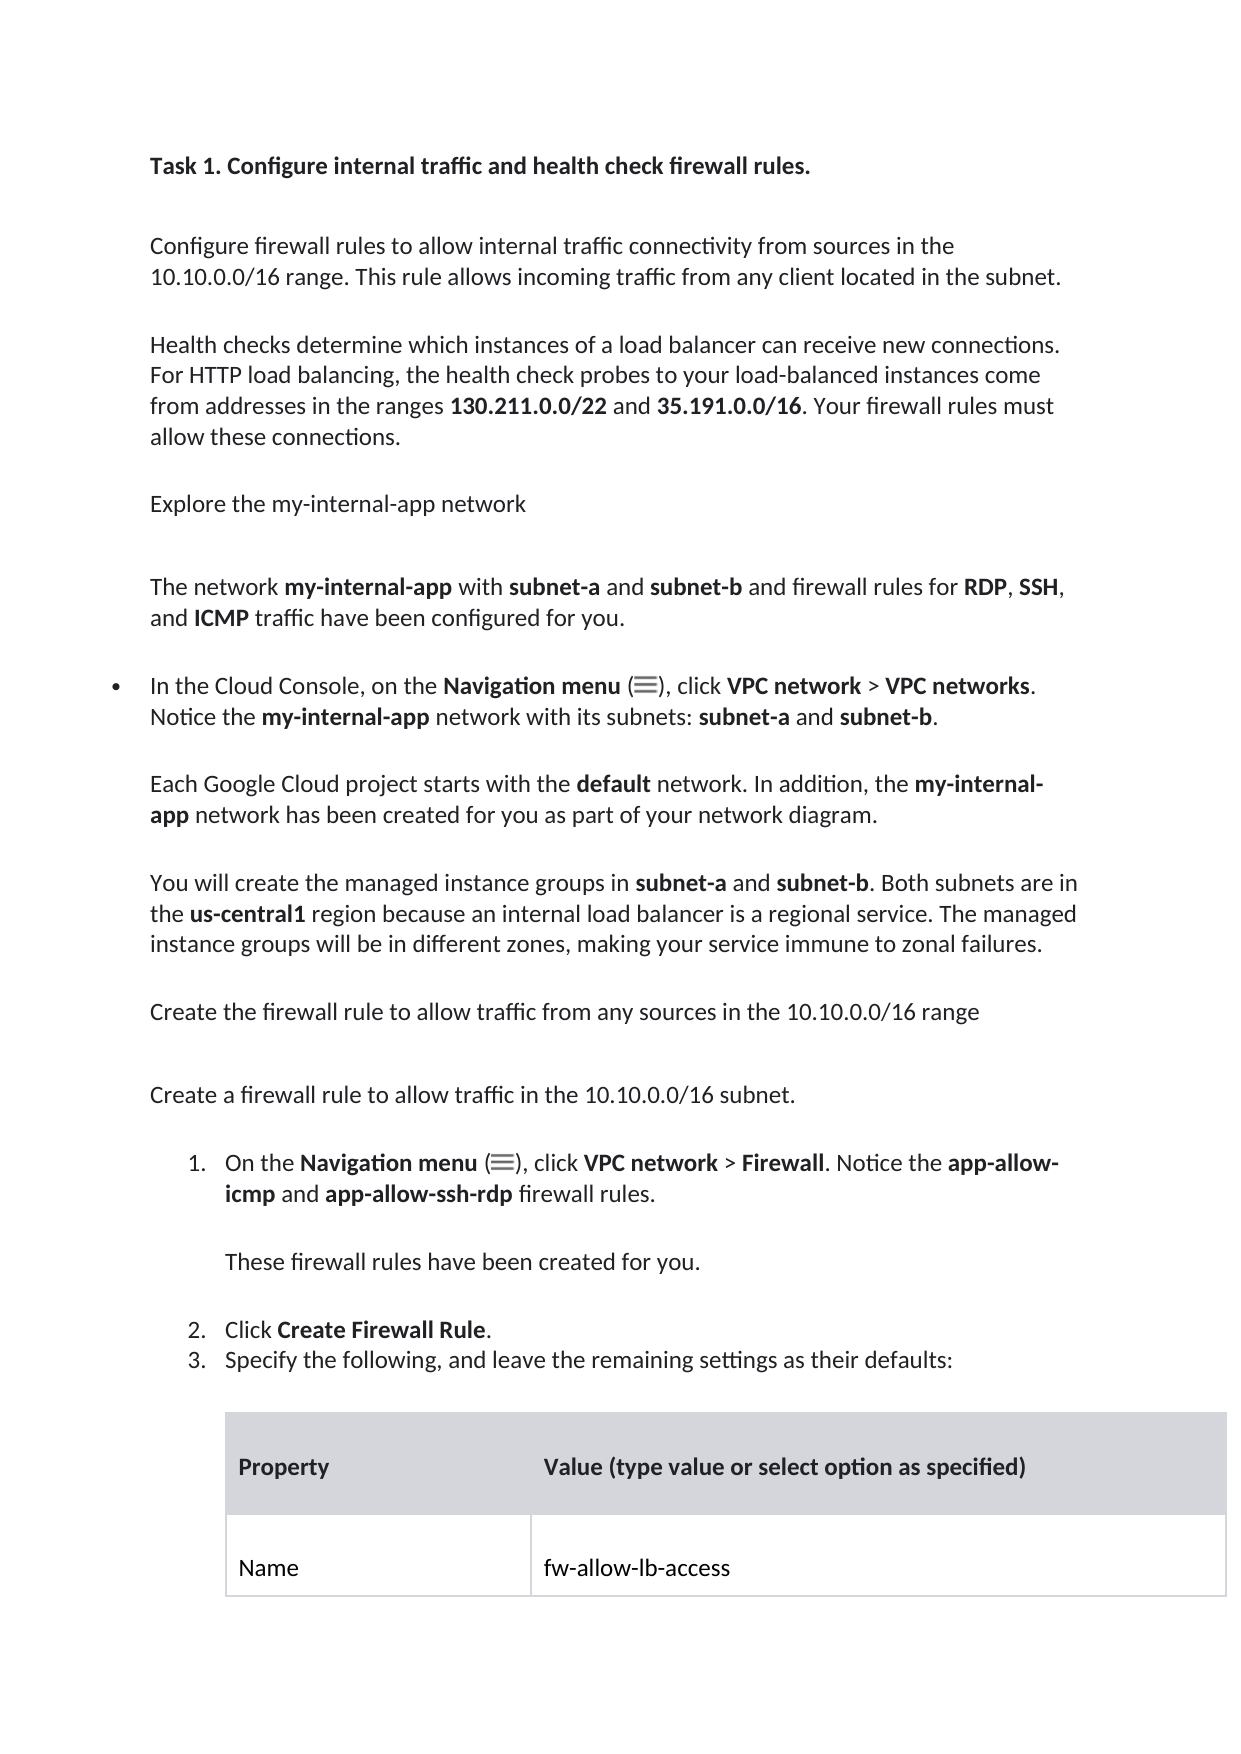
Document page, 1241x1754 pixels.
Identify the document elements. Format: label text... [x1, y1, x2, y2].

subtitle Explore the my-internal-app network [150, 489, 1090, 519]
list On the Navigation menu (), click VPC network > Firewall. Notice the app-allow-icmp and app-allow-ssh-rdp firewall rules. [187, 1147, 1090, 1208]
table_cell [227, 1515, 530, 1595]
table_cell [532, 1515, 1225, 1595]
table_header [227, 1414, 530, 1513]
text The network my-internal-app with subnet-a and subnet-b and firewall rules for RDP, SSH, and ICMP traffic have been configured for you. [150, 572, 1090, 633]
subtitle Task 1. Configure internal traffic and health check firewall rules. [150, 150, 1090, 181]
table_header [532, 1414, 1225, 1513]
text Configure firewall rules to allow internal traffic connectivity from sources in the 10.10.0.0/16 range. This rule allows incoming traffic from any client located in the subnet. [150, 231, 1090, 292]
list In the Cloud Console, on the Navigation menu (), click VPC network > VPC networks. Notice the my-internal-app network with its subnets: subnet-a and subnet-b. [112, 670, 1090, 731]
picture [634, 674, 658, 695]
text Health checks determine which instances of a load balancer can receive new connections. For HTTP load balancing, the health check probes to your load-balanced instances come from addresses in the ranges 130.211.0.0/22 and 35.191.0.0/16. Your firewall rules must allow these connections. [150, 329, 1090, 451]
text These firewall rules have been created for you. [225, 1246, 1090, 1276]
list Specify the following, and leave the remaining settings as their defaults: [187, 1344, 1090, 1375]
text You will create the managed instance groups in subnet-a and subnet-b. Both subnets are in the us-central1 region because an internal load balancer is a regional service. The managed instance groups will be in different zones, making your service immune to zonal failures. [150, 867, 1090, 959]
picture [491, 1151, 515, 1172]
text Each Google Cloud project starts with the default network. In addition, the my-internal-app network has been created for you as part of your network diagram. [150, 769, 1090, 830]
subtitle Create the firewall rule to allow traffic from any sources in the 10.10.0.0/16 range [150, 996, 1090, 1027]
list Click Create Firewall Rule. [187, 1314, 1090, 1344]
text Create a firewall rule to allow traffic in the 10.10.0.0/16 subnet. [150, 1079, 1090, 1110]
